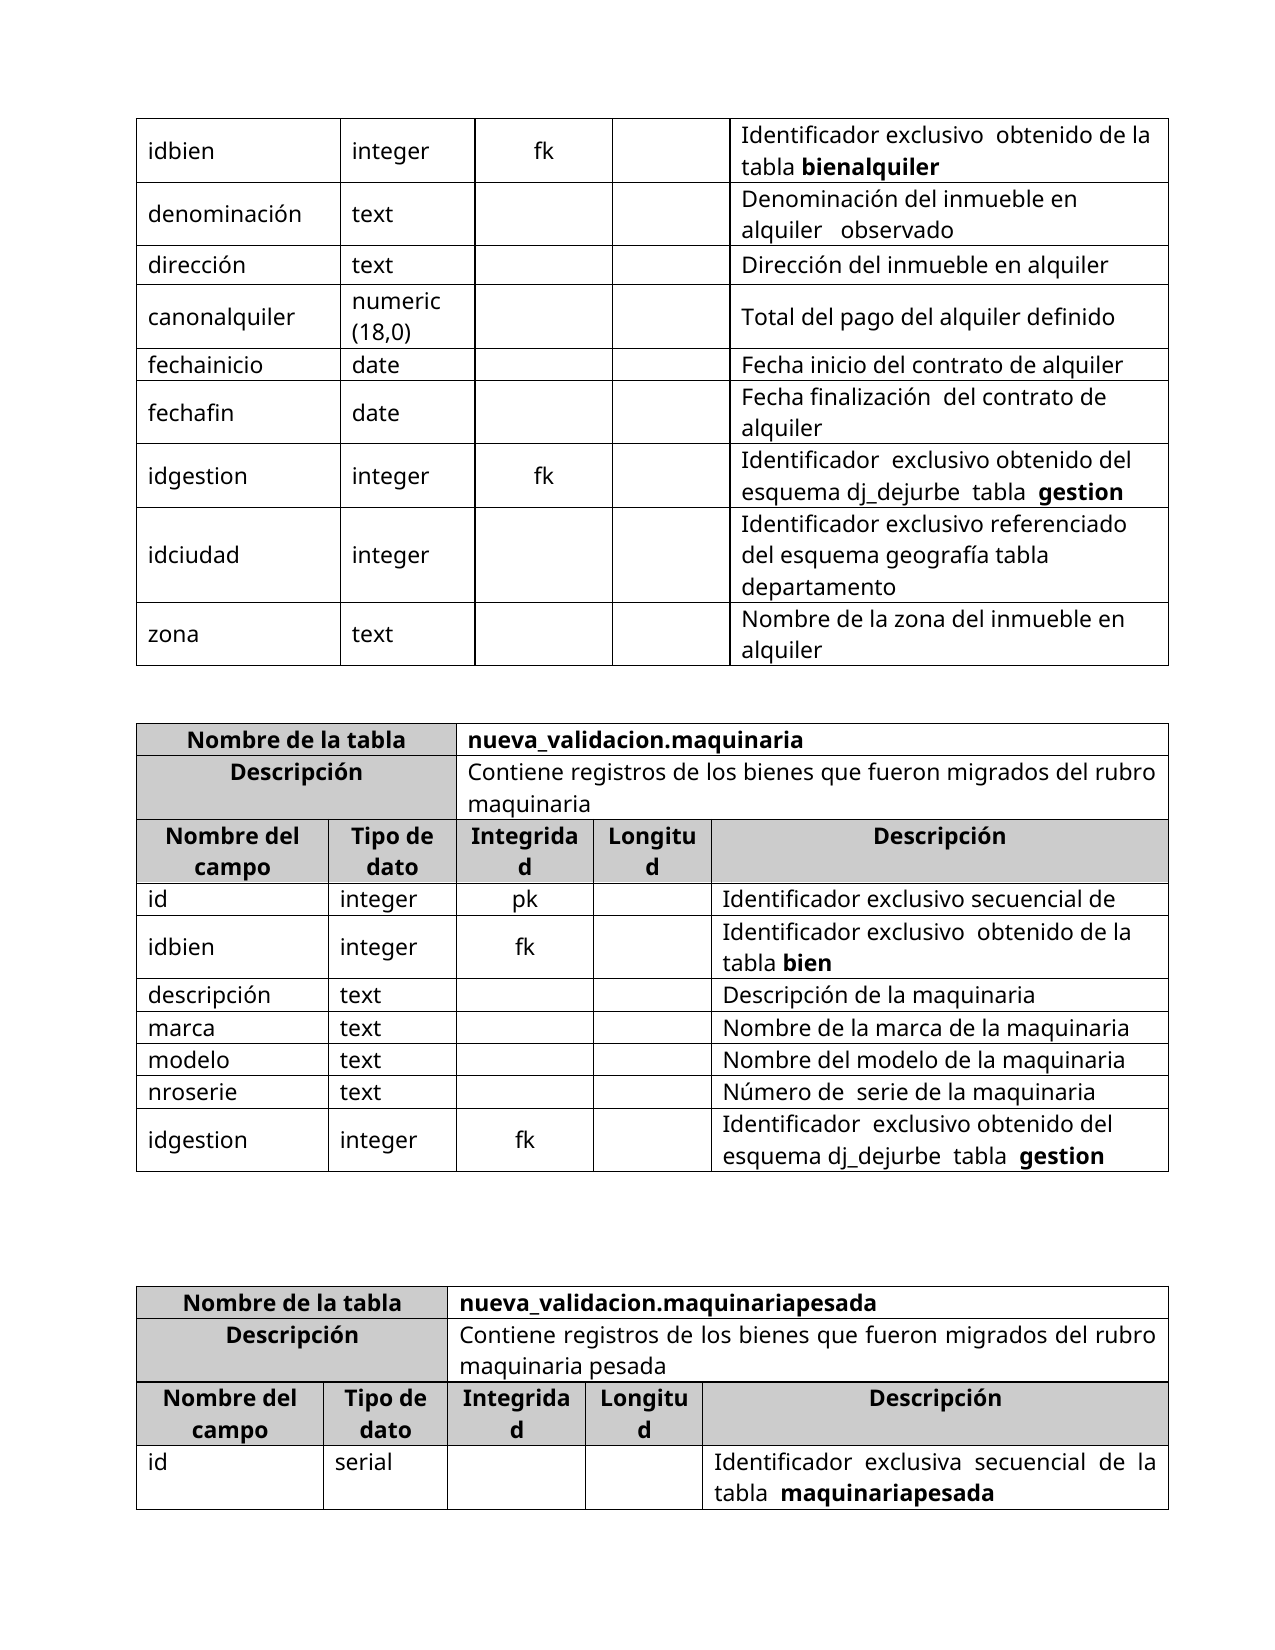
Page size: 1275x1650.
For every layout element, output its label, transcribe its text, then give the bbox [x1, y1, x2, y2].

table_cell Tipo de dato [324, 1383, 447, 1445]
table_cell [613, 444, 729, 507]
table_cell integer [341, 119, 474, 182]
table_cell Integridad [457, 820, 593, 882]
table_cell [594, 1076, 711, 1107]
table_header nueva_validacion.maquinariapesada [448, 1287, 1168, 1318]
table_cell modelo [137, 1044, 328, 1075]
table_cell [476, 349, 612, 380]
table_cell [594, 979, 711, 1011]
table_cell [476, 285, 612, 347]
table_cell Fecha finalización del contrato de alquiler [731, 381, 1168, 443]
table_cell [613, 285, 729, 347]
table_cell text [329, 1012, 456, 1043]
table_cell Descripción de la maquinaria [712, 979, 1168, 1011]
table_cell [613, 603, 729, 665]
table_cell [594, 1044, 711, 1075]
table_cell dirección [137, 246, 340, 284]
table_cell [457, 979, 593, 1011]
table_cell Descripción [137, 756, 456, 819]
table_cell Longitud [586, 1383, 702, 1445]
table_cell Contiene registros de los bienes que fueron migrados del rubro maquinaria pesada [448, 1319, 1168, 1381]
table_cell Identificador exclusivo obtenido de la tabla bienalquiler [731, 119, 1168, 182]
table_cell fechafin [137, 381, 340, 443]
table_cell [476, 381, 612, 443]
table_cell Nombre del campo [137, 820, 328, 882]
table_cell [594, 1109, 711, 1171]
table_cell date [341, 349, 474, 380]
table_cell Nombre de la zona del inmueble en alquiler [731, 603, 1168, 665]
table_cell text [341, 183, 474, 245]
table_cell numeric (18,0) [341, 285, 474, 347]
table_cell Contiene registros de los bienes que fueron migrados del rubro maquinaria [457, 756, 1168, 819]
table_cell fechainicio [137, 349, 340, 380]
table_cell integer [329, 916, 456, 978]
table_cell Longitud [594, 820, 711, 882]
table_cell Tipo de dato [329, 820, 456, 882]
table_cell zona [137, 603, 340, 665]
table_cell integer [341, 444, 474, 507]
table_cell [476, 508, 612, 602]
table_cell Descripción [137, 1319, 447, 1381]
table_cell [613, 119, 729, 182]
table_cell idbien [137, 916, 328, 978]
table_cell fk [476, 119, 612, 182]
table_cell text [329, 1044, 456, 1075]
table_cell text [329, 979, 456, 1011]
table_cell Identificador exclusivo obtenido de la tabla bien [712, 916, 1168, 978]
table_cell [613, 381, 729, 443]
table_cell pk [457, 884, 593, 915]
table_cell [586, 1446, 702, 1508]
table_cell Denominación del inmueble en alquiler observado [731, 183, 1168, 245]
table_cell idciudad [137, 508, 340, 602]
table_cell text [341, 246, 474, 284]
table_cell Integridad [448, 1383, 585, 1445]
table_cell Nombre del campo [137, 1383, 323, 1445]
table_cell integer [341, 508, 474, 602]
table_header Nombre de la tabla [137, 724, 456, 755]
table_cell [594, 884, 711, 915]
table_cell [476, 246, 612, 284]
table_cell id [137, 1446, 323, 1508]
table_header nueva_validacion.maquinaria [457, 724, 1168, 755]
table_cell [457, 1012, 593, 1043]
table_cell [594, 916, 711, 978]
table_cell idbien [137, 119, 340, 182]
table_cell [476, 183, 612, 245]
table_cell descripción [137, 979, 328, 1011]
table_cell [594, 1012, 711, 1043]
table_cell Identificador exclusivo referenciado del esquema geografía tabla departamento [731, 508, 1168, 602]
table_header Nombre de la tabla [137, 1287, 447, 1318]
table_cell marca [137, 1012, 328, 1043]
table_cell Descripción [712, 820, 1168, 882]
table_cell Identificador exclusivo obtenido del esquema dj_dejurbe tabla gestion [712, 1109, 1168, 1171]
table_cell [448, 1446, 585, 1508]
table_cell Descripción [703, 1383, 1168, 1445]
table_cell Número de serie de la maquinaria [712, 1076, 1168, 1107]
table_cell integer [329, 1109, 456, 1171]
table_cell integer [329, 884, 456, 915]
table_cell Total del pago del alquiler definido [731, 285, 1168, 347]
table_cell [457, 1044, 593, 1075]
table_cell Identificador exclusivo obtenido del esquema dj_dejurbe tabla gestion [731, 444, 1168, 507]
table_cell [613, 183, 729, 245]
table_cell fk [457, 916, 593, 978]
table_cell denominación [137, 183, 340, 245]
table_cell idgestion [137, 1109, 328, 1171]
table_cell [613, 349, 729, 380]
table_cell fk [476, 444, 612, 507]
table_cell [457, 1076, 593, 1107]
table_cell nroserie [137, 1076, 328, 1107]
table_cell Identificador exclusiva secuencial de la tabla maquinariapesada [703, 1446, 1168, 1508]
table_cell id [137, 884, 328, 915]
table_cell [613, 508, 729, 602]
table_cell Dirección del inmueble en alquiler [731, 246, 1168, 284]
table_cell idgestion [137, 444, 340, 507]
table_cell text [329, 1076, 456, 1107]
table_cell serial [324, 1446, 447, 1508]
table_cell date [341, 381, 474, 443]
table_cell [613, 246, 729, 284]
table_cell Nombre del modelo de la maquinaria [712, 1044, 1168, 1075]
table_cell fk [457, 1109, 593, 1171]
table_cell Identificador exclusivo secuencial de [712, 884, 1168, 915]
table_cell text [341, 603, 474, 665]
table_cell Nombre de la marca de la maquinaria [712, 1012, 1168, 1043]
table_cell canonalquiler [137, 285, 340, 347]
table_cell Fecha inicio del contrato de alquiler [731, 349, 1168, 380]
table_cell [476, 603, 612, 665]
